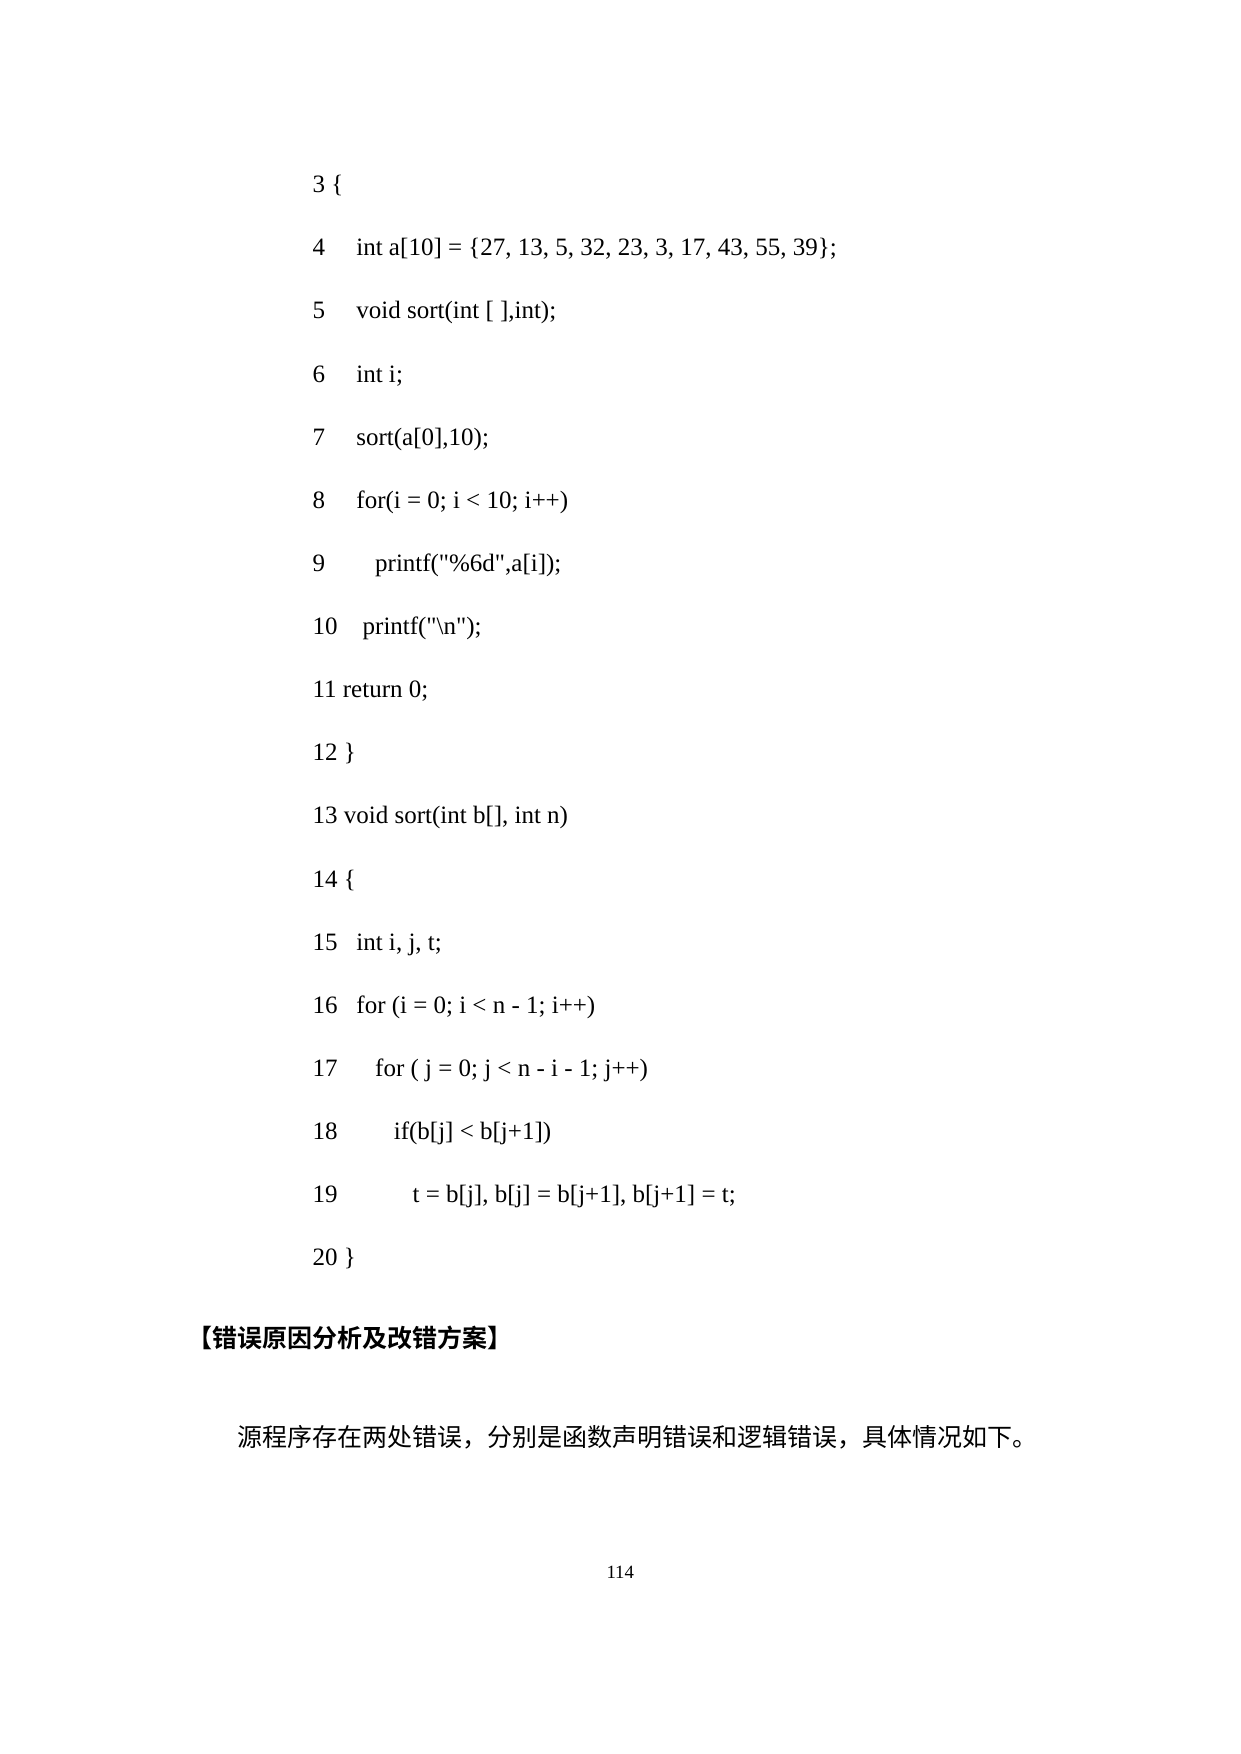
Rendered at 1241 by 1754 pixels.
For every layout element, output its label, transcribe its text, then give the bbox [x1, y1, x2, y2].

text 13 void sort(int b[], int n) [187, 799, 1053, 831]
text 12 } [187, 736, 1053, 768]
text 7 sort(a[0],10); [187, 420, 1053, 452]
text 4 int a[10] = {27, 13, 5, 32, 23, 3, 17, 43, 55, 39}; [187, 231, 1053, 263]
text 15 int i, j, t; [187, 925, 1053, 957]
text 3 { [187, 167, 1053, 200]
text 5 void sort(int [ ],int); [187, 294, 1053, 326]
text 20 } [187, 1241, 1053, 1273]
text 【错误原因分析及改错方案】 [187, 1304, 1053, 1369]
text 17 for ( j = 0; j < n - i - 1; j++) [187, 1051, 1053, 1084]
text 6 int i; [187, 357, 1053, 389]
text 16 for (i = 0; i < n - 1; i++) [187, 988, 1053, 1021]
text 14 { [187, 862, 1053, 894]
text 9 printf("%6d",a[i]); [187, 546, 1053, 579]
text 源程序存在两处错误，分别是函数声明错误和逻辑错误，具体情况如下。 [187, 1403, 1053, 1468]
text 19 t = b[j], b[j] = b[j+1], b[j+1] = t; [187, 1177, 1053, 1210]
text 10 printf("\n"); [187, 609, 1053, 642]
text 11 return 0; [187, 672, 1053, 705]
text 8 for(i = 0; i < 10; i++) [187, 483, 1053, 516]
text 18 if(b[j] < b[j+1]) [187, 1114, 1053, 1147]
